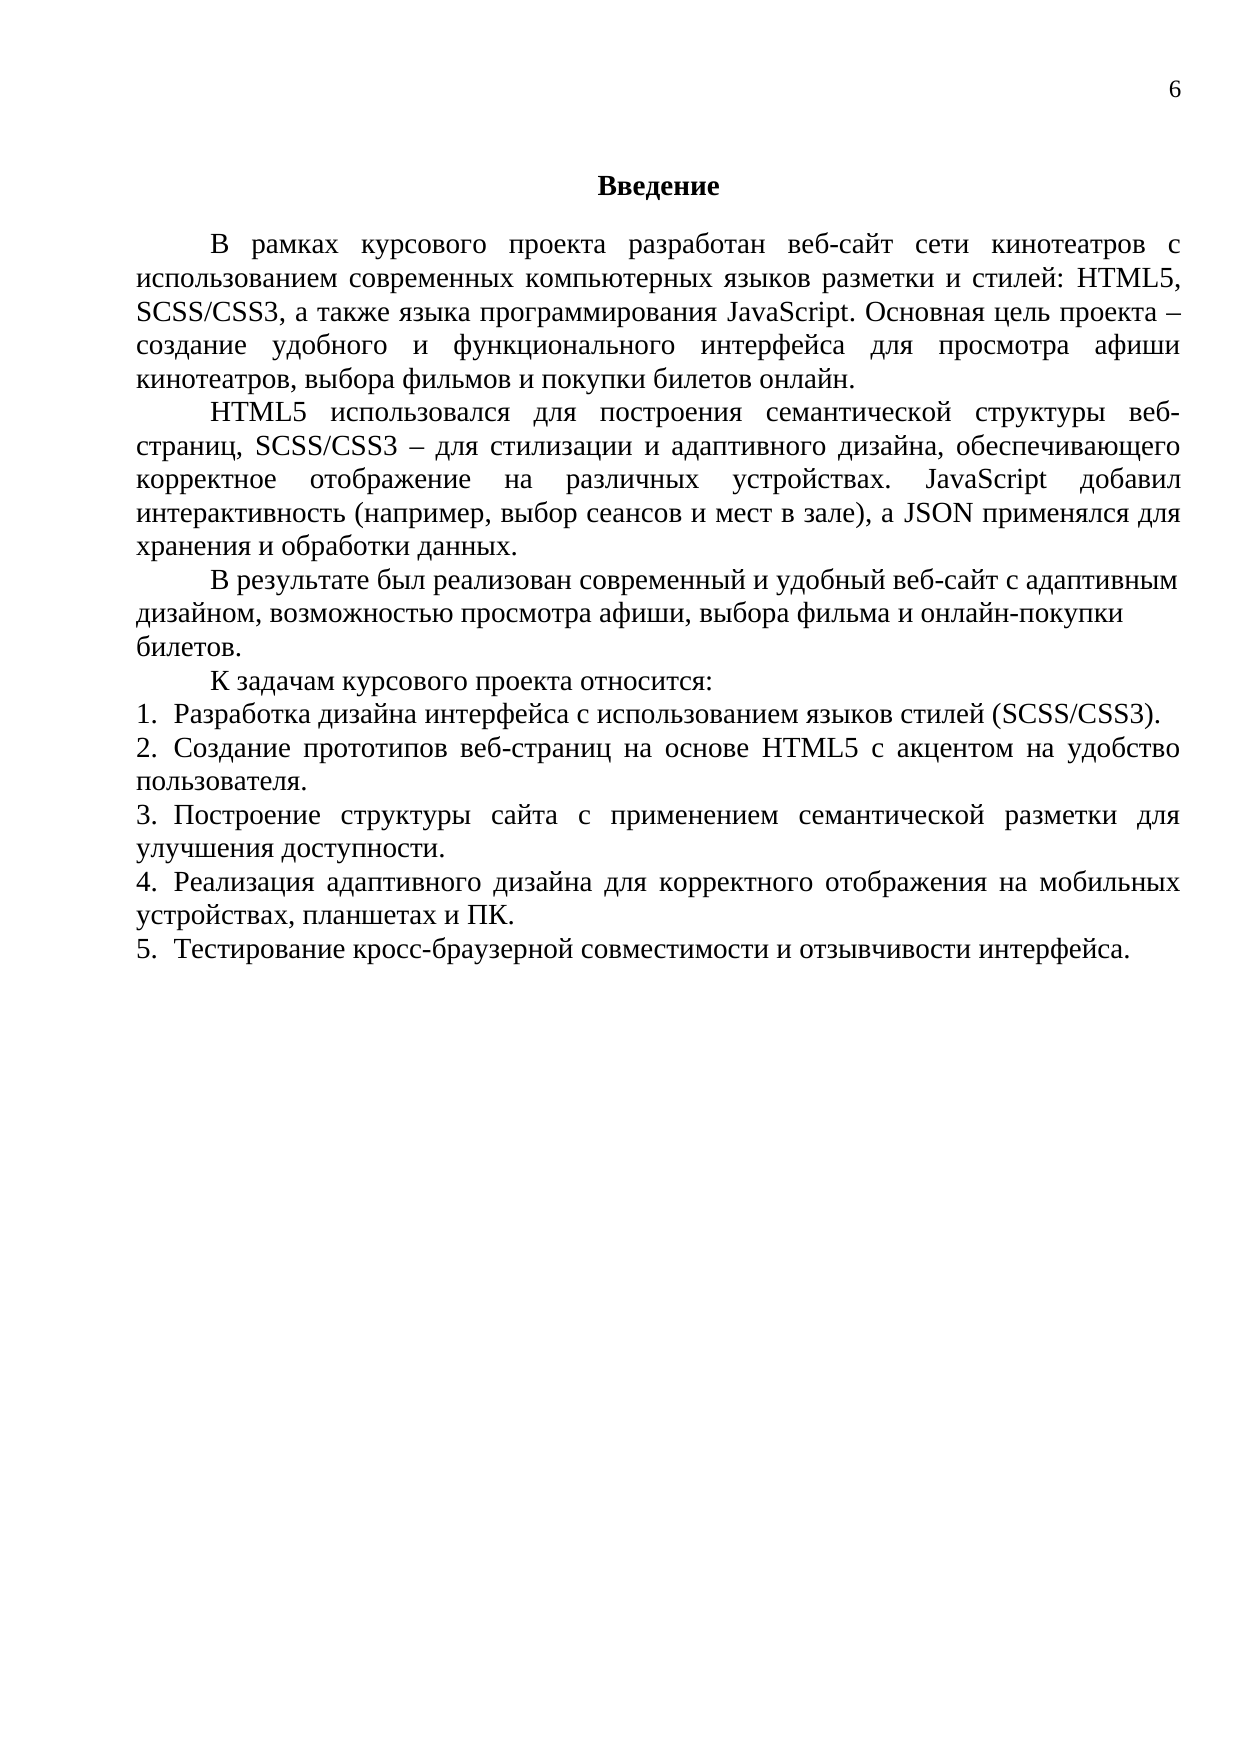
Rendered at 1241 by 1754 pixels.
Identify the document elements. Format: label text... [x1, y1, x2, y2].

list Разработка дизайна интерфейса с использованием языков стилей (SCSS/CSS3). [136, 696, 1181, 730]
list Реализация адаптивного дизайна для корректного отображения на мобильных устройствах, планшетах и ПК. [136, 864, 1181, 931]
text В рамках курсового проекта разработан веб-сайт сети кинотеатров с использованием современных компьютерных языков разметки и стилей: HTML5, SCSS/CSS3, а также языка программирования JavaScript. Основная цель проекта – создание удобного и функционального интерфейса для просмотра афиши кинотеатров, выбора фильмов и покупки билетов онлайн. [136, 227, 1181, 394]
text Введение [136, 168, 1181, 202]
list Построение структуры сайта с применением семантической разметки для улучшения доступности. [136, 797, 1181, 864]
text HTML5 использовался для построения семантической структуры веб-страниц, SCSS/CSS3 – для стилизации и адаптивного дизайна, обеспечивающего корректное отображение на различных устройствах. JavaScript добавил интерактивность (например, выбор сеансов и мест в зале), а JSON применялся для хранения и обработки данных. [136, 394, 1181, 562]
list Тестирование кросс-браузерной совместимости и отзывчивости интерфейса. [136, 931, 1181, 964]
list Создание прототипов веб-страниц на основе HTML5 с акцентом на удобство пользователя. [136, 730, 1181, 797]
text В результате был реализован современный и удобный веб-сайт с адаптивным дизайном, возможностью просмотра афиши, выбора фильма и онлайн-покупки билетов. [136, 562, 1181, 663]
subtitle К задачам курсового проекта относится: [136, 663, 1181, 696]
